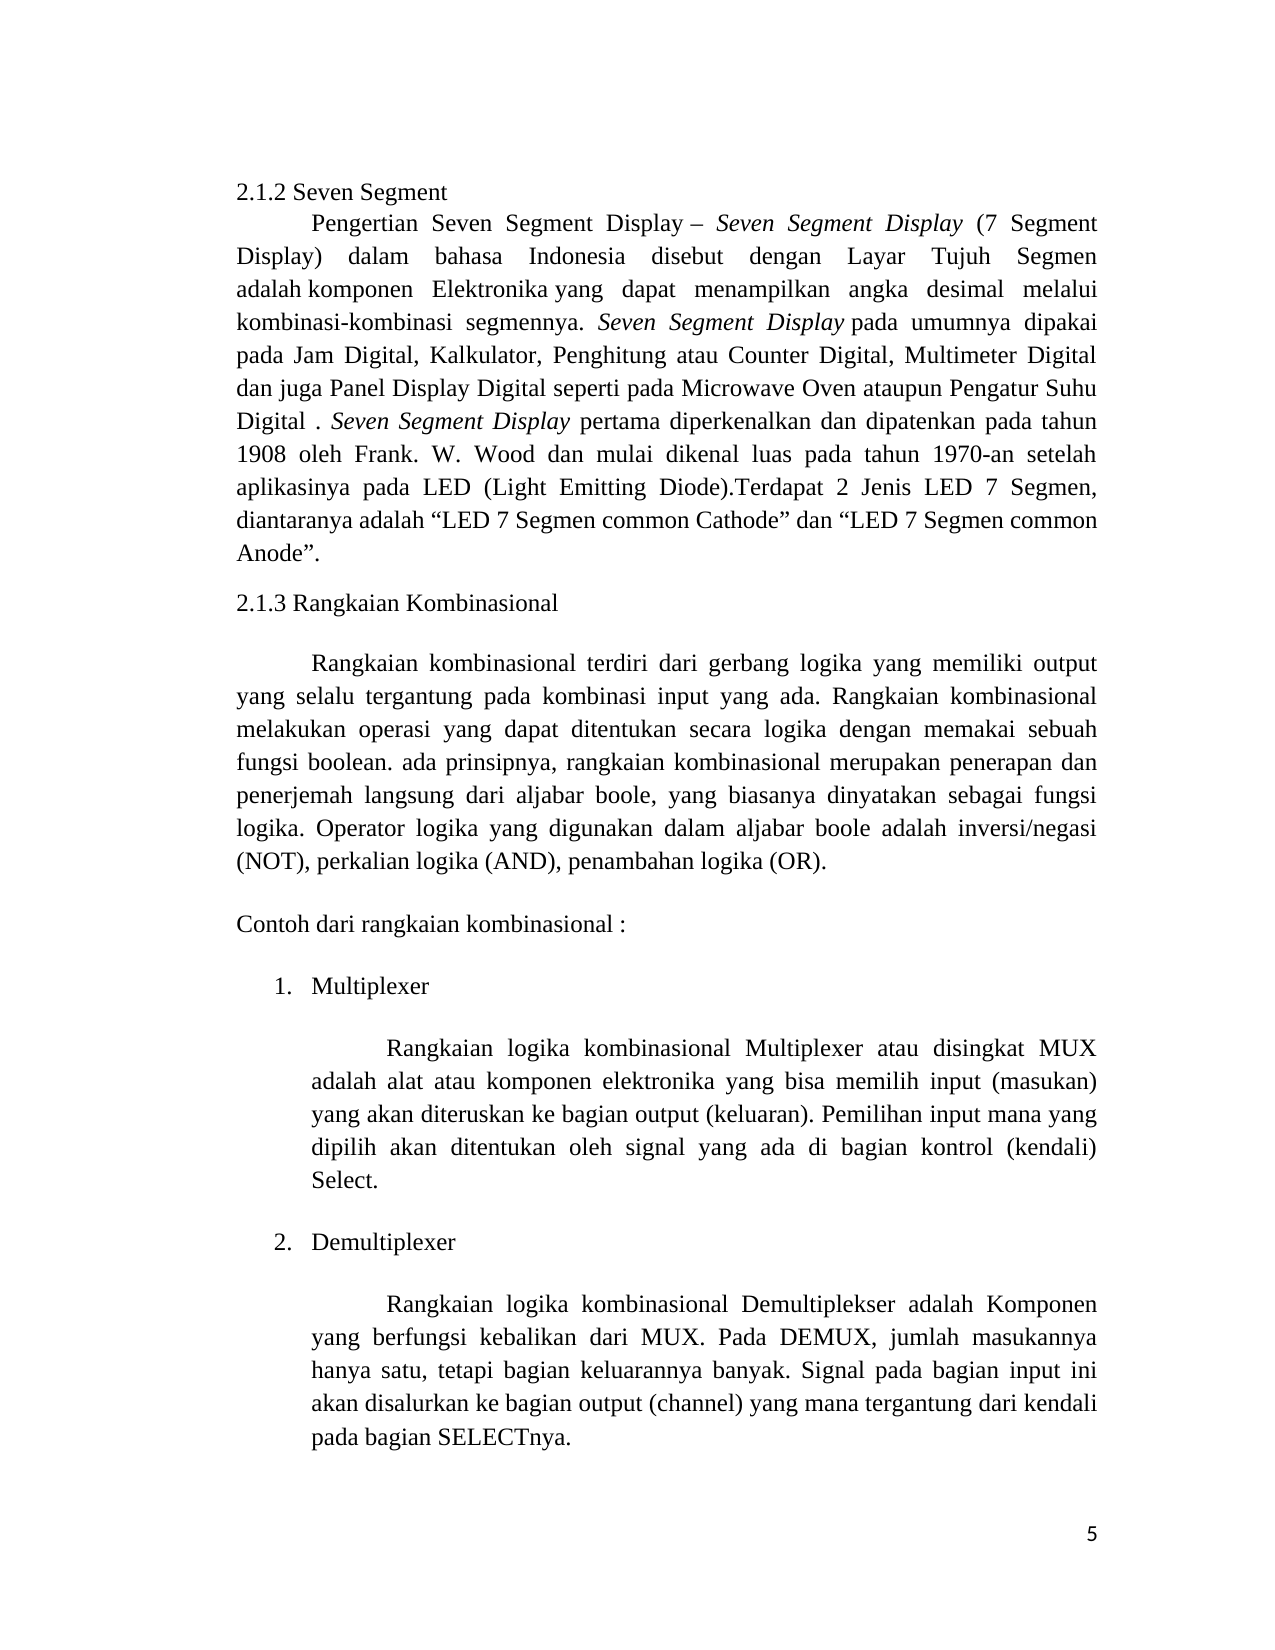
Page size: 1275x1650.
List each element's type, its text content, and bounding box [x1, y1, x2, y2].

list Demultiplexer [274, 1227, 1098, 1256]
text Pengertian Seven Segment Display – Seven Segment Display (7 Segment Display) dalam bahasa Indonesia disebut dengan Layar Tujuh Segmen adalah komponen Elektronika yang dapat menampilkan angka desimal melalui kombinasi-kombinasi segmennya. Seven Segment Display pada umumnya dipakai pada Jam Digital, Kalkulator, Penghitung atau Counter Digital, Multimeter Digital dan juga Panel Display Digital seperti pada Microwave Oven ataupun Pengatur Suhu Digital . Seven Segment Display pertama diperkenalkan dan dipatenkan pada tahun 1908 oleh Frank. W. Wood dan mulai dikenal luas pada tahun 1970-an setelah aplikasinya pada LED (Light Emitting Diode).Terdapat 2 Jenis LED 7 Segmen, diantaranya adalah “LED 7 Segmen common Cathode” dan “LED 7 Segmen common Anode”. [236, 208, 1098, 567]
subtitle 2.1.3 Rangkaian Kombinasional [236, 588, 1098, 617]
text Rangkaian kombinasional terdiri dari gerbang logika yang memiliki output yang selalu tergantung pada kombinasi input yang ada. Rangkaian kombinasional melakukan operasi yang dapat ditentukan secara logika dengan memakai sebuah fungsi boolean. ada prinsipnya, rangkaian kombinasional merupakan penerapan dan penerjemah langsung dari aljabar boole, yang biasanya dinyatakan sebagai fungsi logika. Operator logika yang digunakan dalam aljabar boole adalah inversi/negasi (NOT), perkalian logika (AND), penambahan logika (OR). [236, 648, 1098, 875]
text Rangkaian logika kombinasional Multiplexer atau disingkat MUX adalah alat atau komponen elektronika yang bisa memilih input (masukan) yang akan diteruskan ke bagian output (keluaran). Pemilihan input mana yang dipilih akan ditentukan oleh signal yang ada di bagian kontrol (kendali) Select. [311, 1033, 1098, 1194]
text Contoh dari rangkaian kombinasional : [236, 909, 1098, 937]
text Rangkaian logika kombinasional Demultiplekser adalah Komponen yang berfungsi kebalikan dari MUX. Pada DEMUX, jumlah masukannya hanya satu, tetapi bagian keluarannya banyak. Signal pada bagian input ini akan disalurkan ke bagian output (channel) yang mana tergantung dari kendali pada bagian SELECTnya. [311, 1289, 1098, 1450]
list Multiplexer [274, 971, 1098, 999]
subtitle 2.1.2 Seven Segment [236, 177, 1098, 206]
